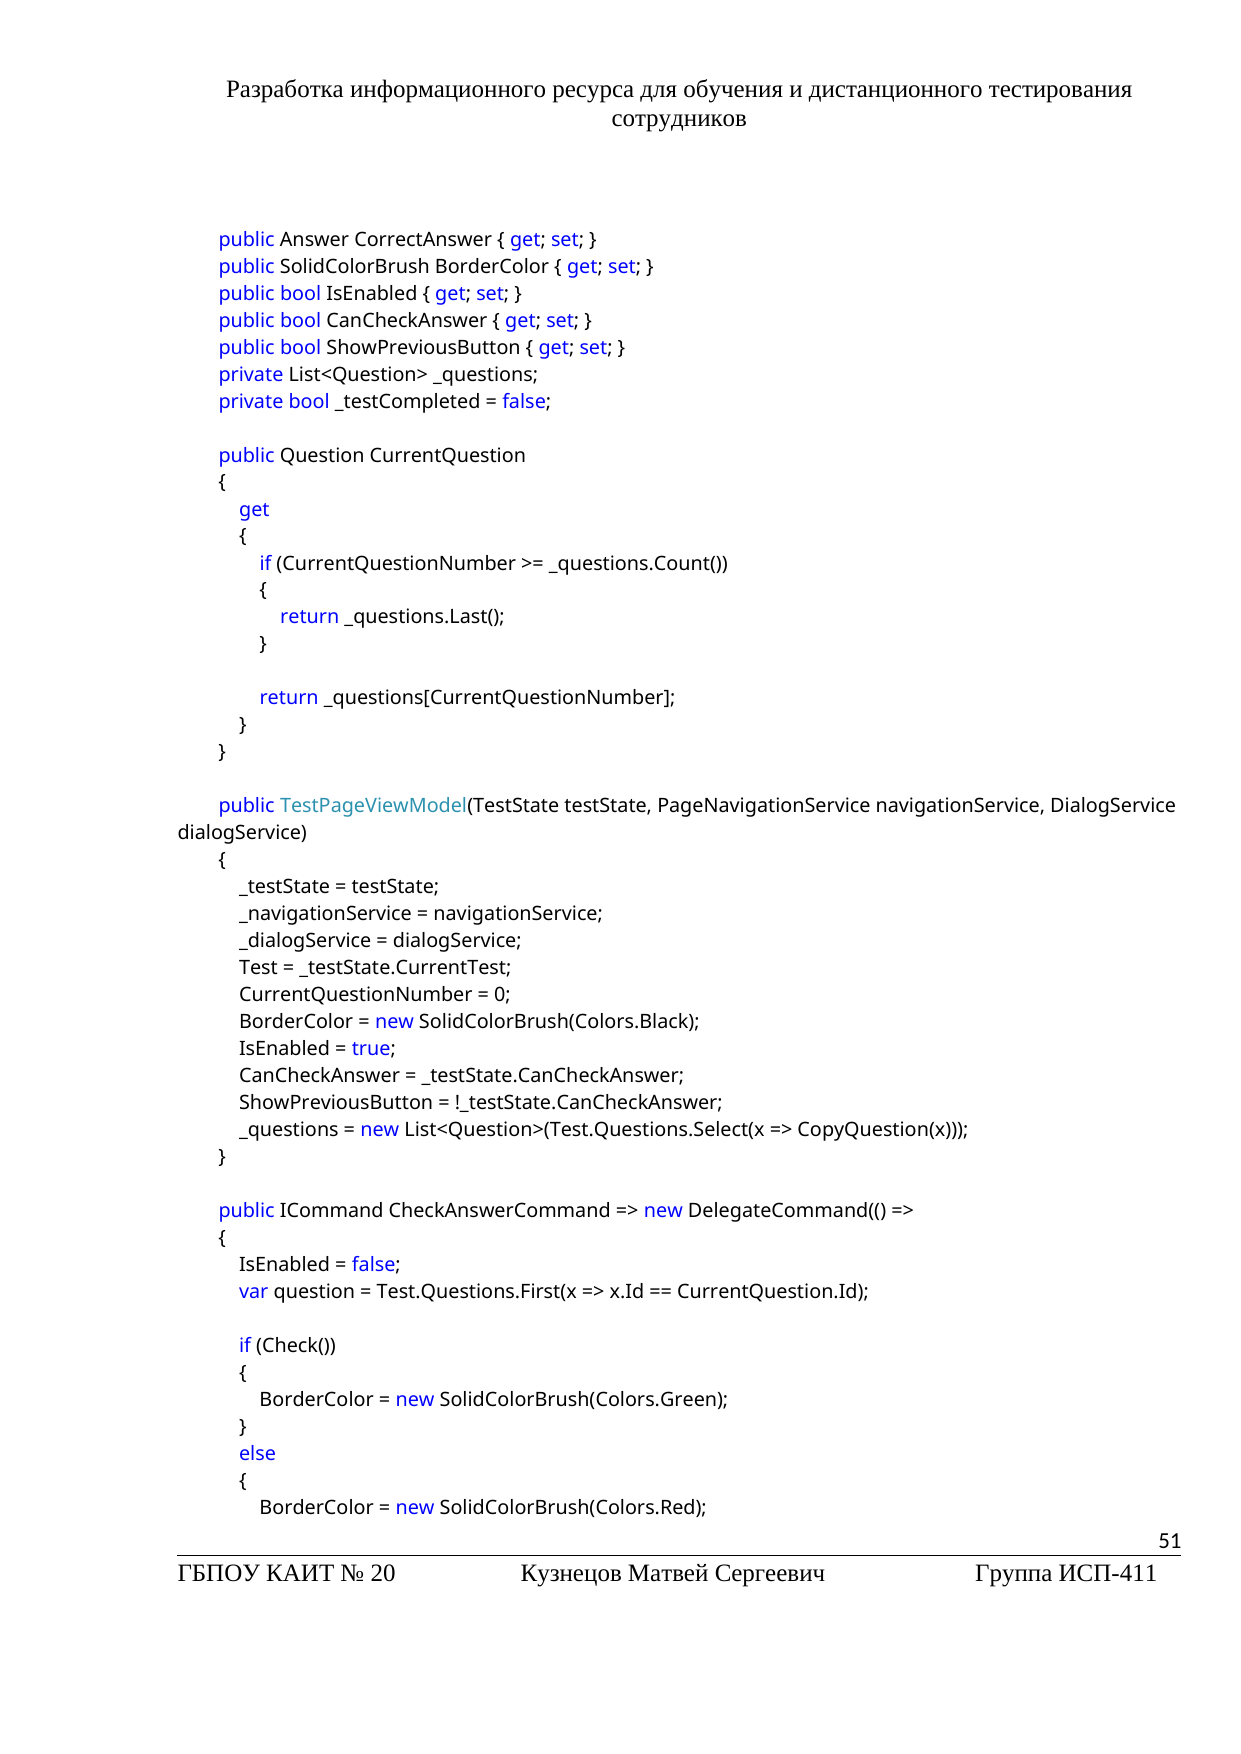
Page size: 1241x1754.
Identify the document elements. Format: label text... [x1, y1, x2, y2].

text public TestPageViewModel(TestState testState, PageNavigationService navigationService, DialogService dialogService) [177, 792, 1181, 846]
text } [177, 1142, 1181, 1169]
text private List<Question> _questions; [177, 360, 1181, 387]
text { [177, 468, 1181, 495]
text } [177, 1412, 1181, 1439]
text { [177, 1358, 1181, 1385]
text private bool _testCompleted = false; [177, 387, 1181, 414]
text _navigationService = navigationService; [177, 899, 1181, 926]
text public Answer CorrectAnswer { get; set; } [177, 225, 1181, 252]
text CanCheckAnswer = _testState.CanCheckAnswer; [177, 1061, 1181, 1088]
text } [177, 738, 1181, 764]
text { [177, 1466, 1181, 1493]
text return _questions[CurrentQuestionNumber]; [177, 684, 1181, 711]
text public Question CurrentQuestion [177, 441, 1181, 468]
text } [177, 630, 1181, 657]
text IsEnabled = false; [177, 1250, 1181, 1277]
text else [177, 1439, 1181, 1466]
text _questions = new List<Question>(Test.Questions.Select(x => CopyQuestion(x))); [177, 1115, 1181, 1142]
text IsEnabled = true; [177, 1034, 1181, 1061]
text BorderColor = new SolidColorBrush(Colors.Black); [177, 1007, 1181, 1034]
text CurrentQuestionNumber = 0; [177, 980, 1181, 1007]
text BorderColor = new SolidColorBrush(Colors.Green); [177, 1385, 1181, 1412]
text { [177, 846, 1181, 872]
text if (CurrentQuestionNumber >= _questions.Count()) [177, 549, 1181, 576]
text Test = _testState.CurrentTest; [177, 953, 1181, 980]
text { [177, 1223, 1181, 1250]
text get [177, 495, 1181, 522]
text BorderColor = new SolidColorBrush(Colors.Red); [177, 1493, 1181, 1520]
text } [177, 711, 1181, 738]
text return _questions.Last(); [177, 603, 1181, 630]
text public SolidColorBrush BorderColor { get; set; } [177, 252, 1181, 279]
text { [177, 522, 1181, 549]
text public bool CanCheckAnswer { get; set; } [177, 306, 1181, 333]
text if (Check()) [177, 1331, 1181, 1358]
text public ICommand CheckAnswerCommand => new DelegateCommand(() => [177, 1196, 1181, 1223]
text ShowPreviousButton = !_testState.CanCheckAnswer; [177, 1088, 1181, 1115]
text public bool IsEnabled { get; set; } [177, 279, 1181, 306]
text var question = Test.Questions.First(x => x.Id == CurrentQuestion.Id); [177, 1277, 1181, 1304]
text { [177, 576, 1181, 603]
text public bool ShowPreviousButton { get; set; } [177, 333, 1181, 360]
text _testState = testState; [177, 872, 1181, 899]
text _dialogService = dialogService; [177, 926, 1181, 953]
